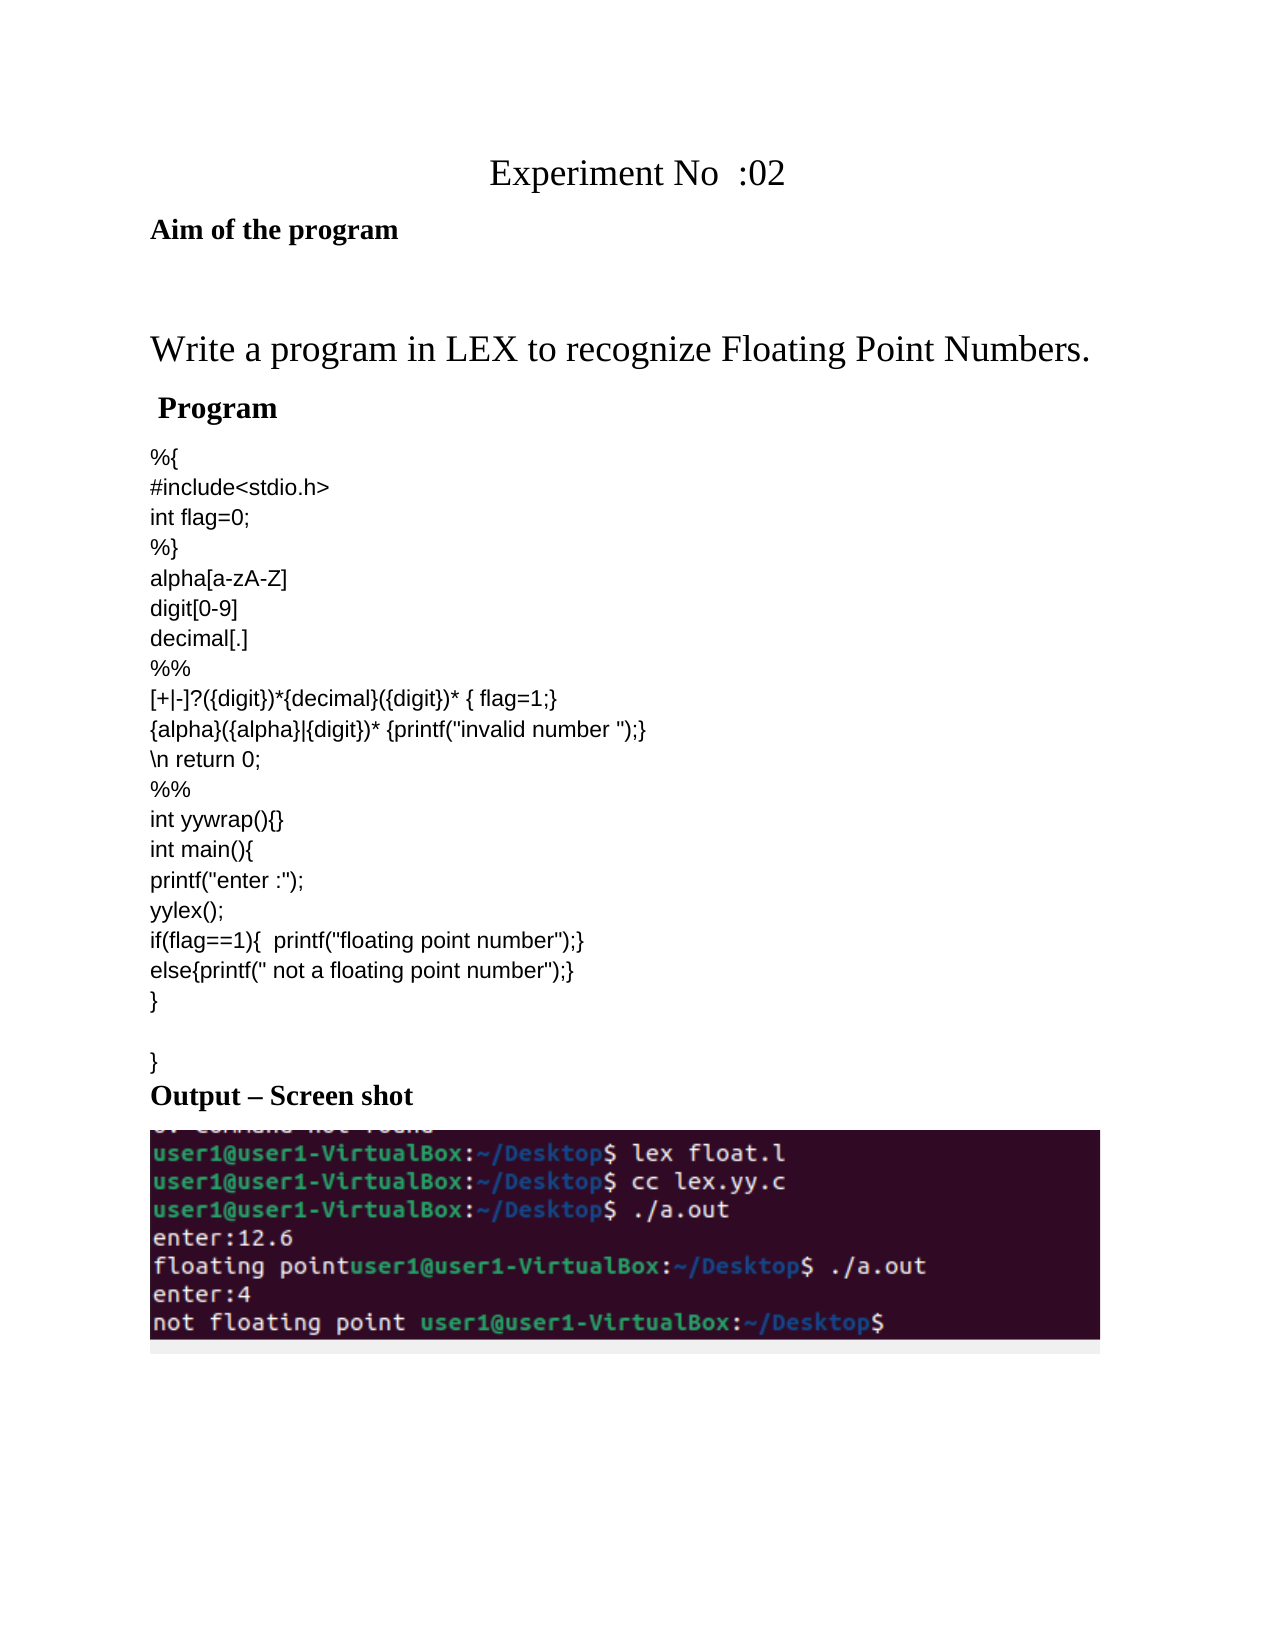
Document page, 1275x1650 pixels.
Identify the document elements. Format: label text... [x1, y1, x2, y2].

text Aim of the program [150, 212, 1125, 246]
text alpha[a-zA-Z] [150, 564, 1125, 591]
text Output – Screen shot [150, 1078, 1125, 1112]
text %} [150, 534, 1125, 561]
text Experiment No :02 [150, 150, 1125, 193]
text int main(){ [150, 836, 1125, 863]
picture [150, 1130, 1100, 1354]
text decimal[.] [150, 625, 1125, 651]
text #include<stdio.h> [150, 474, 1125, 500]
text int yywrap(){} [150, 806, 1125, 833]
text } [150, 1048, 1125, 1074]
text %% [150, 655, 1125, 682]
text \n return 0; [150, 746, 1125, 772]
text %{ [150, 444, 1125, 470]
text else{printf(" not a floating point number");} [150, 957, 1125, 984]
text Write a program in LEX to recognize Floating Point Numbers. [150, 327, 1125, 370]
text digit[0-9] [150, 595, 1125, 621]
text {alpha}({alpha}|{digit})* {printf("invalid number ");} [150, 716, 1125, 742]
text printf("enter :"); [150, 867, 1125, 893]
text yylex(); [150, 897, 1125, 923]
text } [150, 987, 1125, 1014]
text %% [150, 776, 1125, 802]
text [+|-]?({digit})*{decimal}({digit})* { flag=1;} [150, 685, 1125, 712]
text if(flag==1){ printf("floating point number");} [150, 927, 1125, 953]
text Program [150, 389, 1125, 425]
text int flag=0; [150, 504, 1125, 531]
